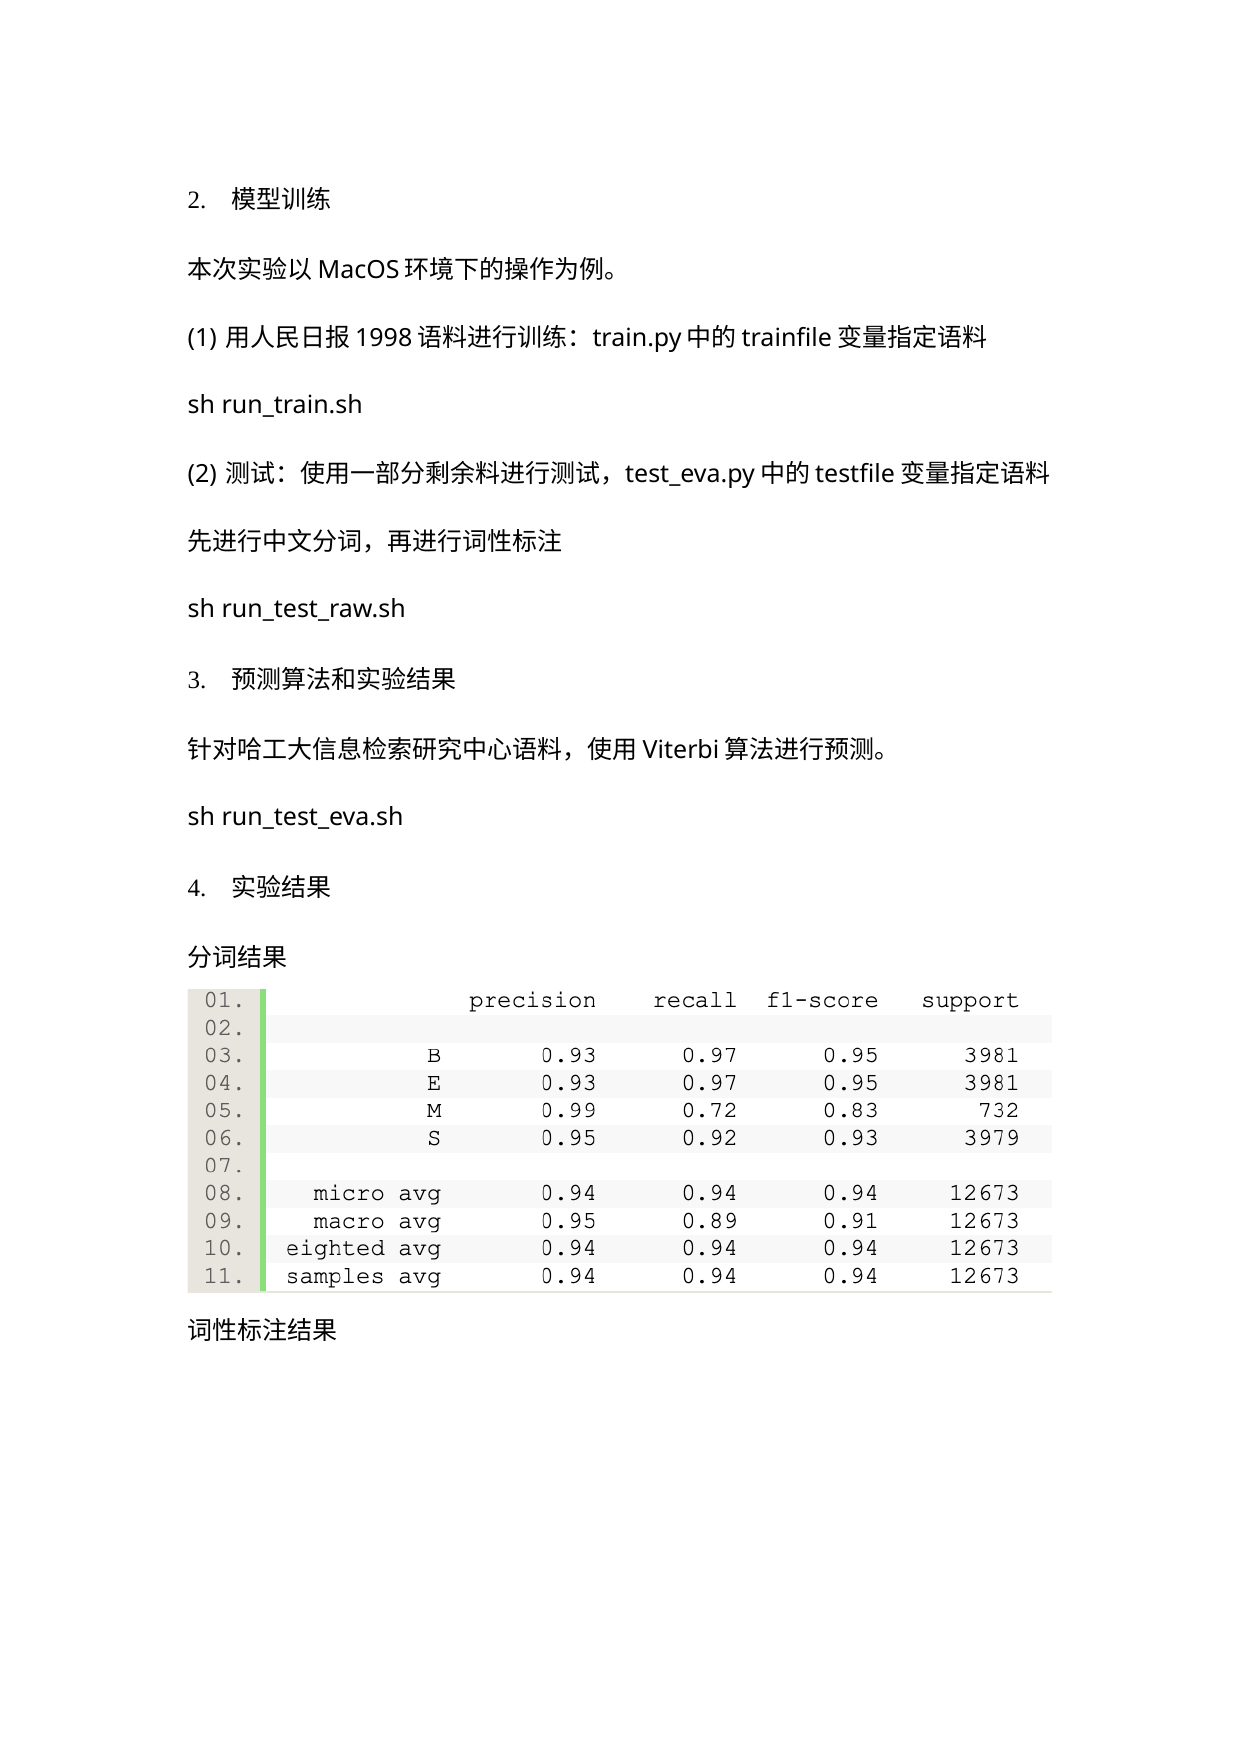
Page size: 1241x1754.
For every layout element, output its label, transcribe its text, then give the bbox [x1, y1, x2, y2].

subtitle 实验结果 [187, 851, 1053, 919]
text 分词结果 [187, 921, 1053, 989]
picture [187, 989, 1052, 1294]
subtitle 模型训练 [187, 164, 1053, 232]
text 针对哈工大信息检索研究中心语料，使用Viterbi算法进行预测。 [187, 713, 1053, 781]
list 测试：使用一部分剩余料进行测试，test_eva.py中的testfile变量指定语料 [187, 438, 1053, 506]
text 本次实验以MacOS环境下的操作为例。 [187, 234, 1053, 302]
text sh run_test_eva.sh [187, 781, 1053, 849]
subtitle 预测算法和实验结果 [187, 643, 1053, 711]
text sh run_train.sh [187, 370, 1053, 438]
text sh run_test_raw.sh [187, 573, 1053, 641]
text 词性标注结果 [187, 1295, 1053, 1363]
list 用人民日报1998语料进行训练：train.py中的trainfile变量指定语料 [187, 302, 1053, 370]
text 先进行中文分词，再进行词性标注 [187, 506, 1053, 573]
